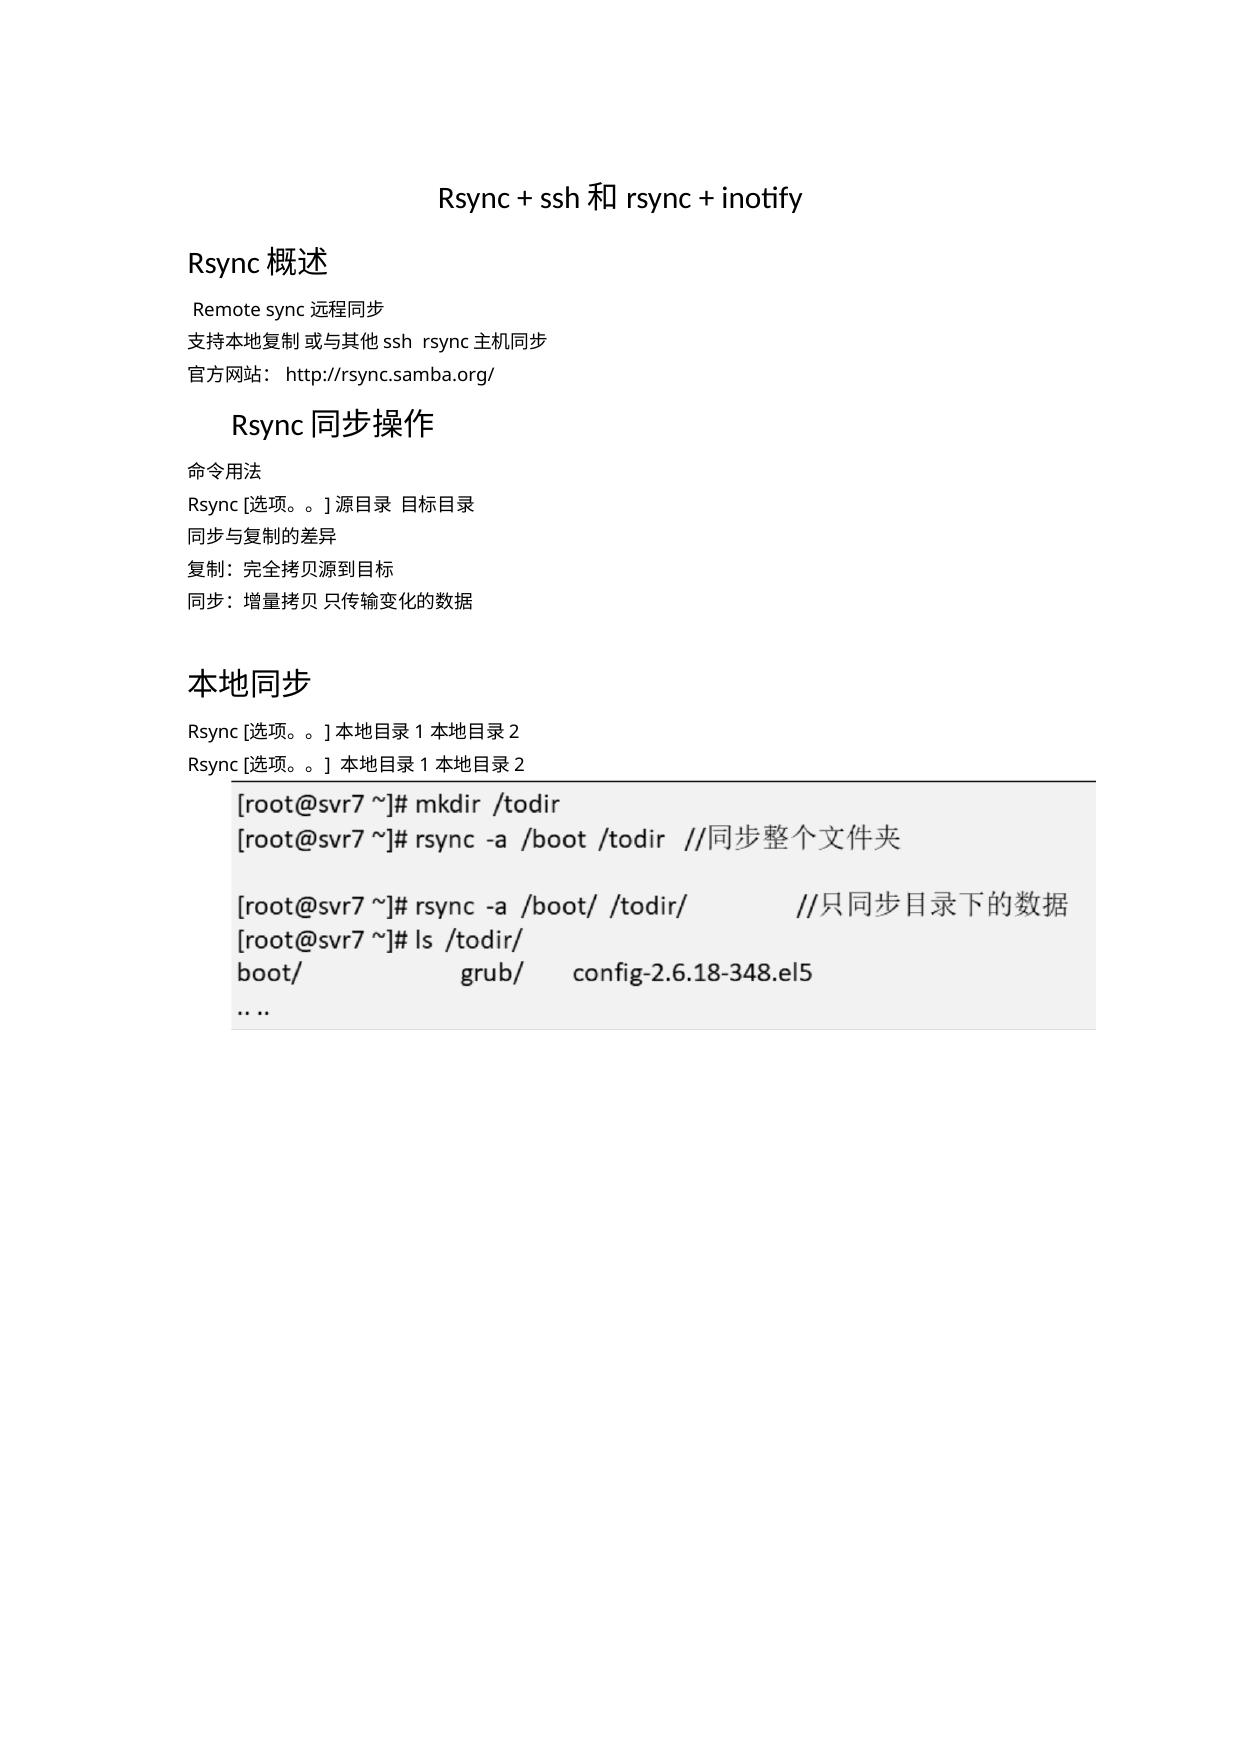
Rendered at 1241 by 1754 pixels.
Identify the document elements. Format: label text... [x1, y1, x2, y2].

text 同步：增量拷贝 只传输变化的数据 [187, 584, 1053, 617]
text Rsync概述 [187, 227, 1053, 292]
text 命令用法 [187, 454, 1053, 487]
picture [231, 779, 1096, 1030]
text 复制：完全拷贝源到目标 [187, 552, 1053, 584]
text Rsync + ssh 和 rsync + inotify [187, 162, 1053, 227]
text Rsync [选项。。] 源目录 目标目录 [187, 487, 1053, 519]
text 支持本地复制 或与其他ssh rsync主机同步 [187, 324, 1053, 357]
text 官方网站： http://rsync.samba.org/ [187, 357, 1053, 389]
text Remote sync 远程同步 [187, 292, 1053, 324]
text Rsync [选项。。] 本地目录1 本地目录 2 [187, 747, 1053, 779]
text Rsync [选项。。] 本地目录1 本地目录2 [187, 714, 1053, 747]
text Rsync同步操作 [187, 389, 1053, 454]
text 本地同步 [187, 649, 1053, 714]
text 同步与复制的差异 [187, 519, 1053, 552]
